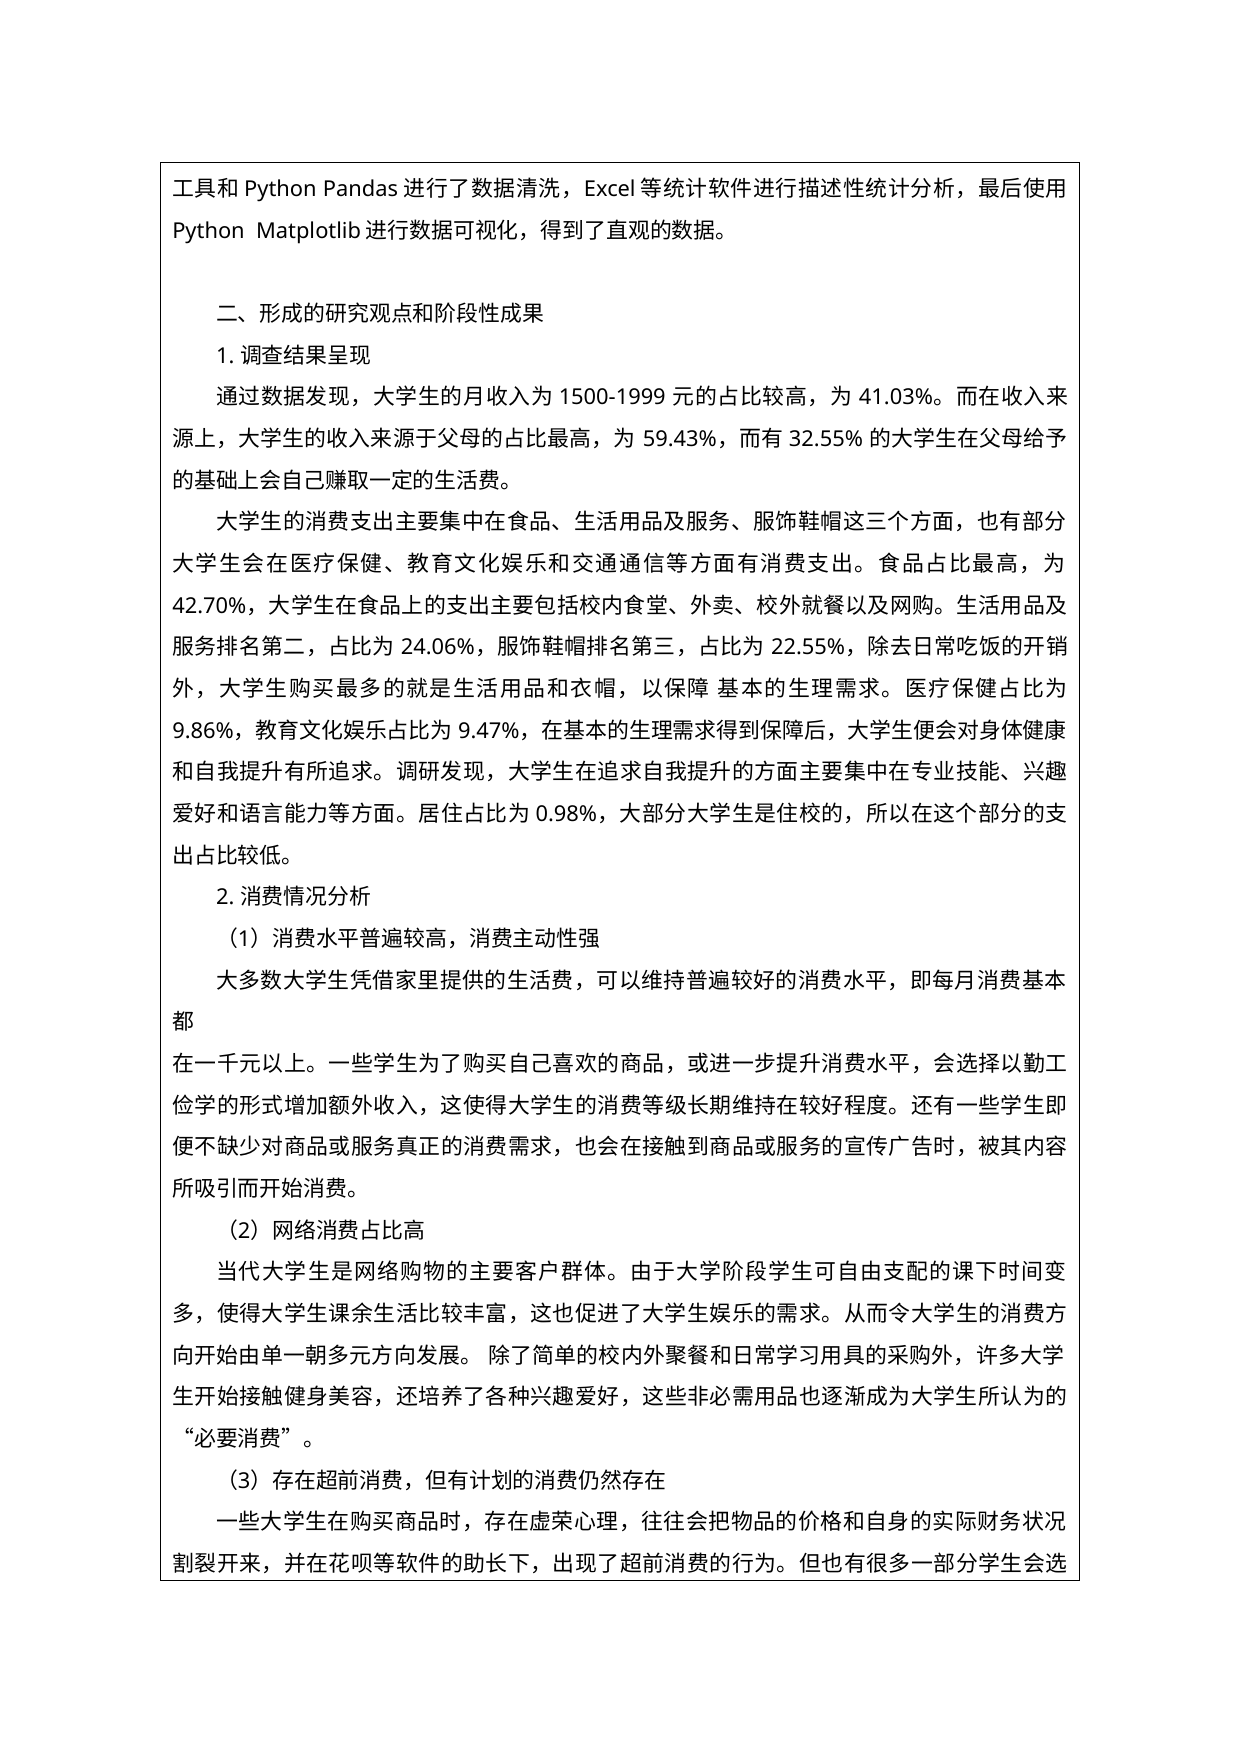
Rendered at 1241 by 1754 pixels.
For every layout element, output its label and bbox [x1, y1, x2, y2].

table_cell [161, 163, 1079, 1580]
